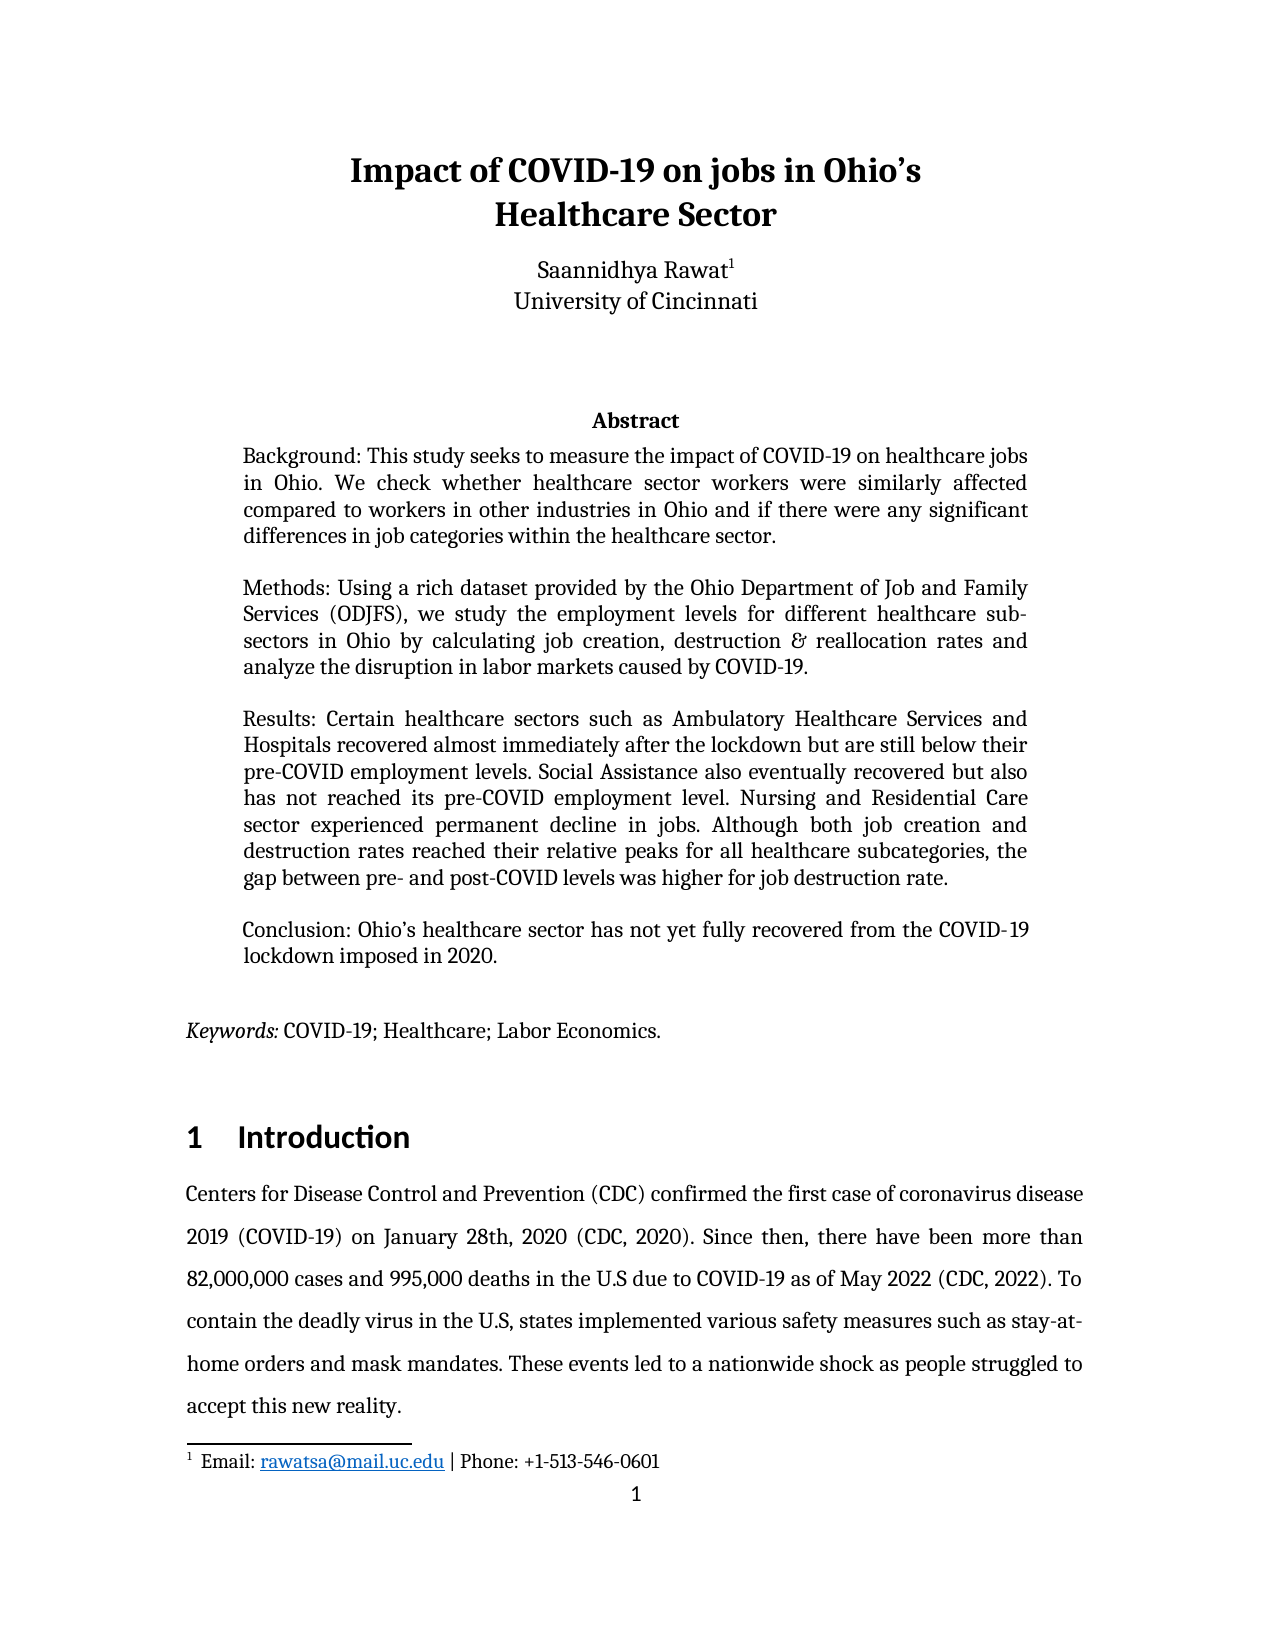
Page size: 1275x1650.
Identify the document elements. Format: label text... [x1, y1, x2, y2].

text Conclusion: Ohio’s healthcare sector has not yet fully recovered from the COVID-19 lockdown imposed in 2020. [242, 916, 1029, 969]
text Keywords: COVID-19; Healthcare; Labor Economics. [186, 1017, 1084, 1044]
subtitle Introduction [186, 1116, 1084, 1156]
text Saannidhya Rawat [187, 256, 1084, 284]
subtitle Abstract [187, 408, 1084, 434]
text University of Cincinnati [187, 287, 1084, 316]
text Impact of COVID-19 on jobs in Ohio’s Healthcare Sector [300, 150, 971, 235]
text Background: This study seeks to measure the impact of COVID-19 on healthcare jobs in Ohio. We check whether healthcare sector workers were similarly affected compared to workers in other industries in Ohio and if there were any significant differences in job categories within the healthcare sector. [242, 443, 1029, 549]
text Results: Certain healthcare sectors such as Ambulatory Healthcare Services and Hospitals recovered almost immediately after the lockdown but are still below their pre-COVID employment levels. Social Assistance also eventually recovered but also has not reached its pre-COVID employment level. Nursing and Residential Care sector experienced permanent decline in jobs. Although both job creation and destruction rates reached their relative peaks for all healthcare subcategories, the gap between pre- and post-COVID levels was higher for job destruction rate. [242, 706, 1029, 891]
text Centers for Disease Control and Prevention (CDC) confirmed the first case of coronavirus disease 2019 (COVID-19) on January 28th, 2020 (CDC, 2020). Since then, there have been more than 82,000,000 cases and 995,000 deaths in the U.S due to COVID-19 as of May 2022 (CDC, 2022). To contain the deadly virus in the U.S, states implemented various safety measures such as stay-at-home orders and mask mandates. These events led to a nationwide shock as people struggled to accept this new reality. [186, 1181, 1084, 1419]
text Methods: Using a rich dataset provided by the Ohio Department of Job and Family Services (ODJFS), we study the employment levels for different healthcare sub-sectors in Ohio by calculating job creation, destruction & reallocation rates and analyze the disruption in labor markets caused by COVID-19. [242, 574, 1029, 680]
